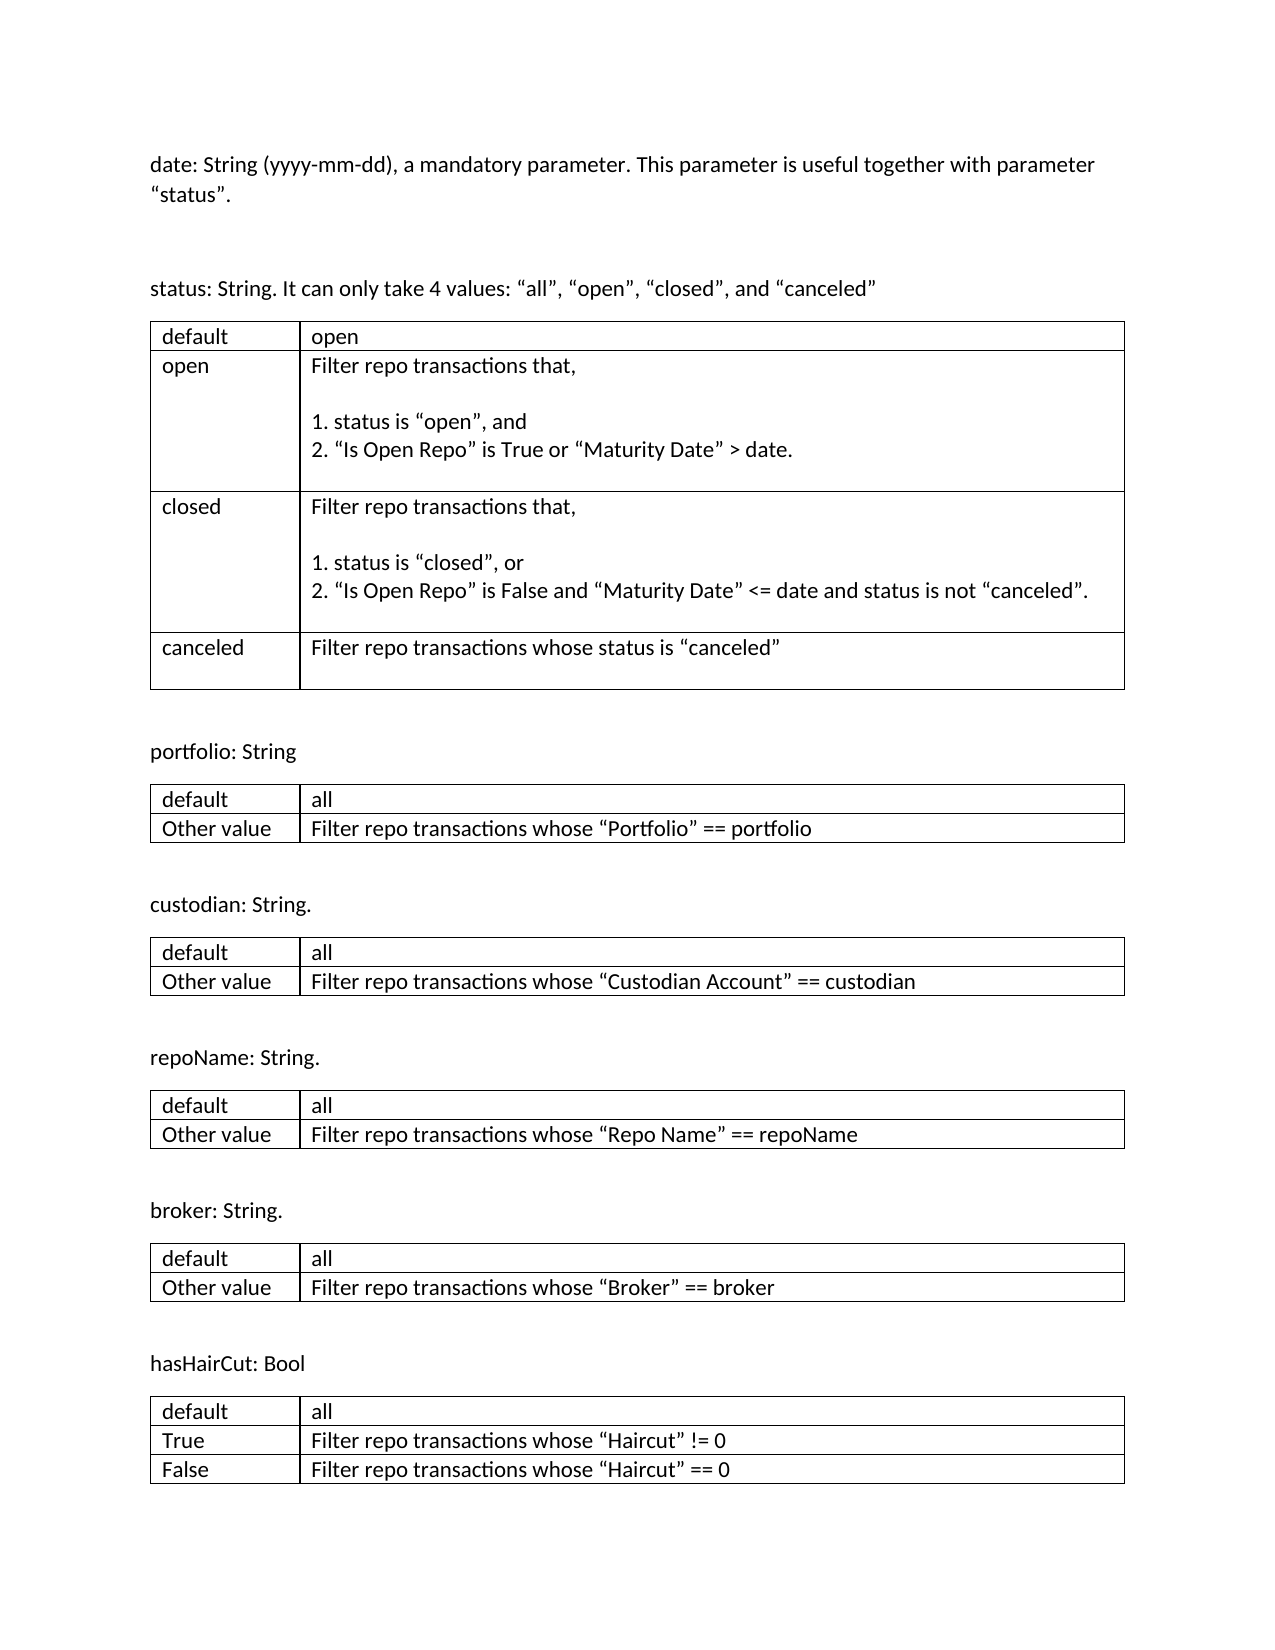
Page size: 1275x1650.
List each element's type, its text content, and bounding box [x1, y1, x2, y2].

text broker: String. [150, 1196, 1125, 1224]
table_cell True [151, 1426, 299, 1454]
text custodian: String. [150, 890, 1125, 918]
table_header all [301, 938, 1124, 966]
table_header default [151, 1397, 299, 1425]
table_cell Filter repo transactions whose “Custodian Account” == custodian [301, 967, 1124, 995]
table_cell Filter repo transactions whose “Haircut” == 0 [301, 1455, 1124, 1483]
table_cell Other value [151, 967, 299, 995]
table_cell Filter repo transactions that, 1. status is “open”, and 2. “Is Open Repo” is True or “Maturity Date” > date. [301, 351, 1124, 491]
text status: String. It can only take 4 values: “all”, “open”, “closed”, and “canceled” [150, 274, 1125, 302]
table_cell False [151, 1455, 299, 1483]
table_header default [151, 1091, 299, 1119]
table_header default [151, 1244, 299, 1272]
text repoName: String. [150, 1043, 1125, 1071]
table_cell Filter repo transactions whose “Haircut” != 0 [301, 1426, 1124, 1454]
table_cell Filter repo transactions whose status is “canceled” [301, 633, 1124, 689]
table_header all [301, 1091, 1124, 1119]
table_cell Other value [151, 1273, 299, 1301]
table_header default [151, 322, 299, 350]
table_cell Filter repo transactions whose “Broker” == broker [301, 1273, 1124, 1301]
table_header all [301, 1244, 1124, 1272]
text date: String (yyyy-mm-dd), a mandatory parameter. This parameter is useful together with parameter “status”. [150, 150, 1125, 208]
table_cell Filter repo transactions that, 1. status is “closed”, or 2. “Is Open Repo” is False and “Maturity Date” <= date and status is not “canceled”. [301, 492, 1124, 632]
table_cell closed [151, 492, 299, 632]
table_cell Filter repo transactions whose “Repo Name” == repoName [301, 1120, 1124, 1148]
text portfolio: String [150, 737, 1125, 765]
table_cell Other value [151, 814, 299, 842]
table_cell canceled [151, 633, 299, 689]
table_cell open [151, 351, 299, 491]
table_header all [301, 1397, 1124, 1425]
text hasHairCut: Bool [150, 1349, 1125, 1377]
table_header default [151, 785, 299, 813]
table_cell Filter repo transactions whose “Portfolio” == portfolio [301, 814, 1124, 842]
table_header default [151, 938, 299, 966]
table_header open [301, 322, 1124, 350]
table_cell Other value [151, 1120, 299, 1148]
table_header all [301, 785, 1124, 813]
